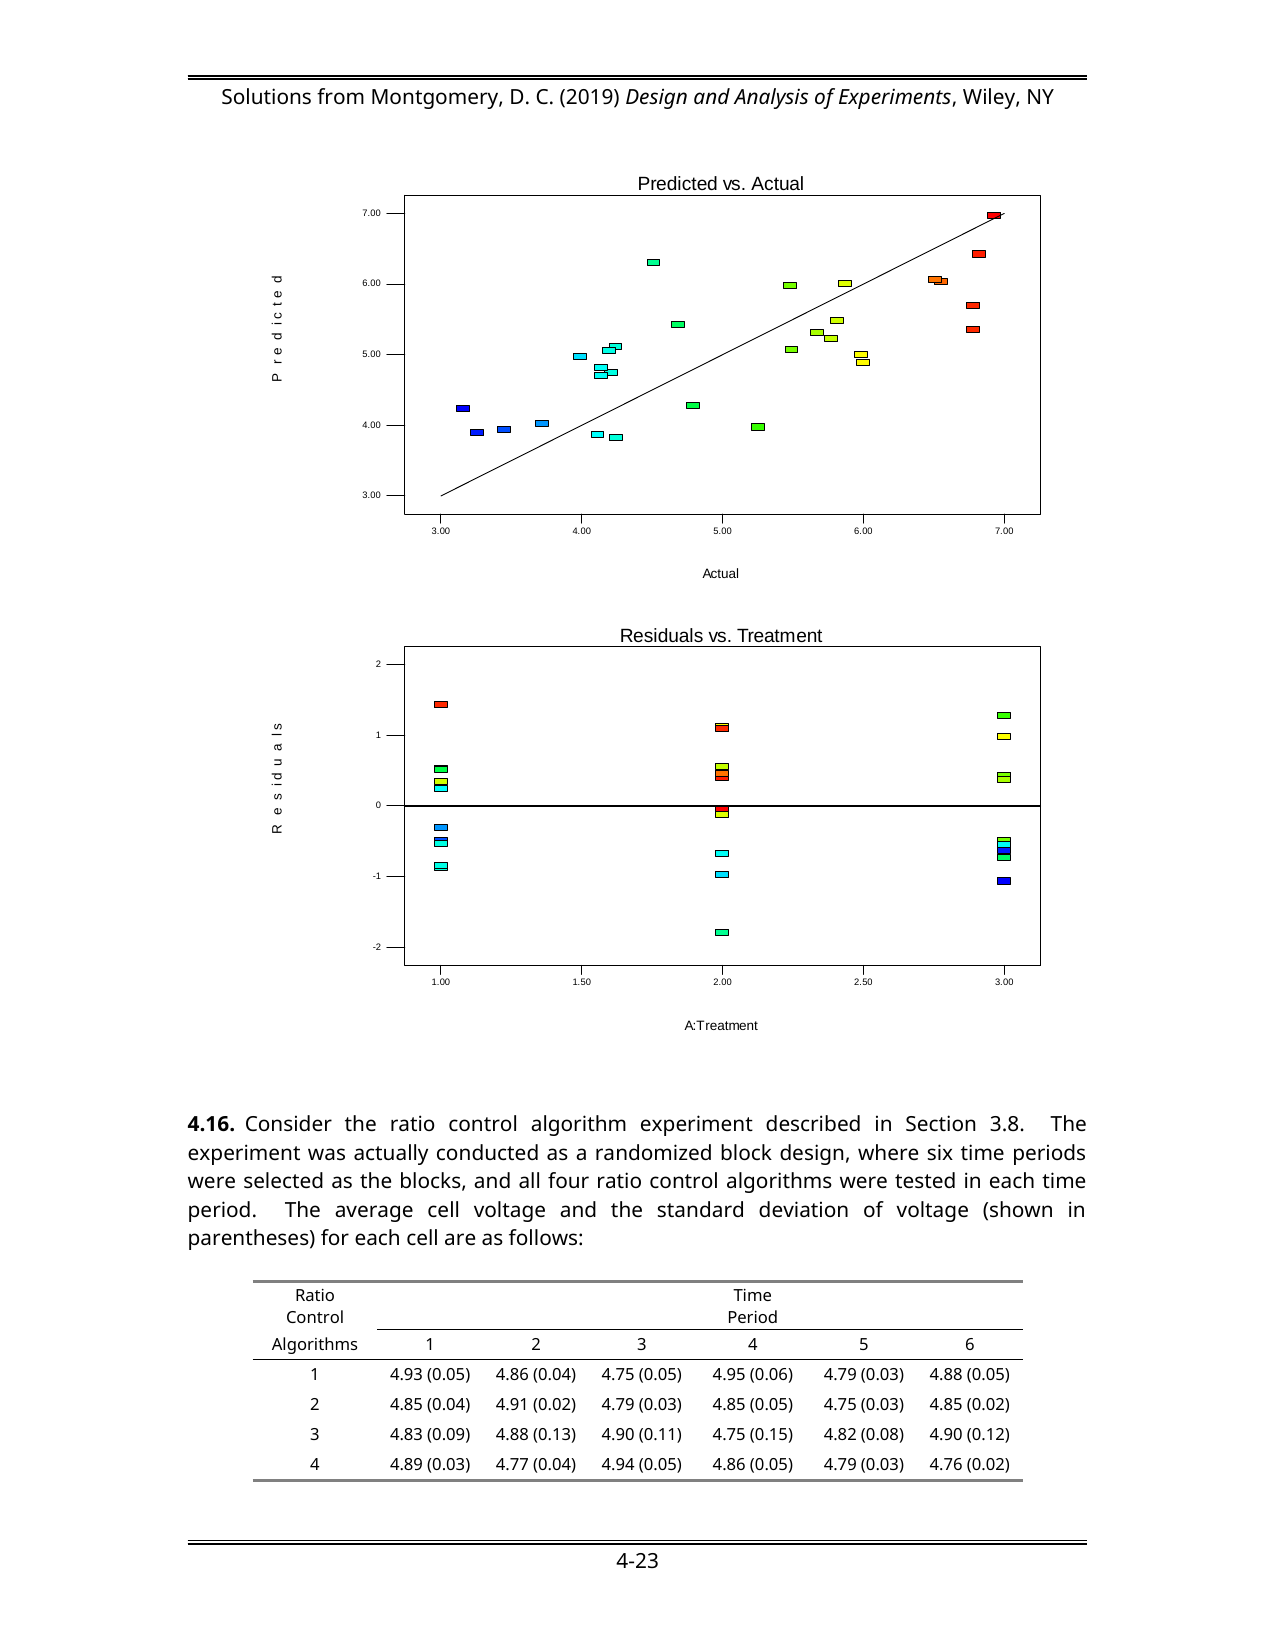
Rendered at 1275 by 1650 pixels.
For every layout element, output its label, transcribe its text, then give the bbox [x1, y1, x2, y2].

table_header Ratio Control [253, 1283, 377, 1328]
table_cell 4.93 (0.05) [377, 1360, 483, 1388]
table_cell 4.85 (0.02) [917, 1389, 1022, 1418]
table_cell 4.91 (0.02) [483, 1389, 589, 1418]
table_cell 4.79 (0.03) [589, 1389, 694, 1418]
table_cell 3 [589, 1330, 694, 1358]
text 4.16. Consider the ratio control algorithm experiment described in Section 3.8. The experiment was actually conducted as a randomized block design, where six time periods were selected as the blocks, and all four ratio control algorithms were tested in each time period. The average cell voltage and the standard deviation of voltage (shown in parentheses) for each cell are as follows: [187, 1109, 1087, 1252]
table_cell 4.75 (0.03) [811, 1389, 917, 1418]
table_cell 4.88 (0.05) [917, 1360, 1022, 1388]
table_cell 4.83 (0.09) [377, 1419, 483, 1448]
table_cell 4.86 (0.05) [695, 1449, 811, 1478]
table_cell 1 [253, 1360, 377, 1388]
table_cell 6 [917, 1330, 1022, 1358]
table_header [917, 1283, 1022, 1328]
table_cell 4.94 (0.05) [589, 1449, 694, 1478]
table_cell 4.77 (0.04) [483, 1449, 589, 1478]
table_cell 4.88 (0.13) [483, 1419, 589, 1448]
table_cell 4.95 (0.06) [695, 1360, 811, 1388]
table_cell 4.85 (0.05) [695, 1389, 811, 1418]
table_header Time Period [695, 1283, 811, 1328]
table_cell 4.75 (0.15) [695, 1419, 811, 1448]
table_cell 4.76 (0.02) [917, 1449, 1022, 1478]
table_cell 2 [253, 1389, 377, 1418]
table_cell 4.89 (0.03) [377, 1449, 483, 1478]
table_cell 4.82 (0.08) [811, 1419, 917, 1448]
table_header [811, 1283, 917, 1328]
table_cell 4.86 (0.04) [483, 1360, 589, 1388]
table_cell 5 [811, 1330, 917, 1358]
table_header [377, 1283, 483, 1328]
table_cell 4.85 (0.04) [377, 1389, 483, 1418]
table_cell 4.79 (0.03) [811, 1449, 917, 1478]
table_cell 2 [483, 1330, 589, 1358]
table_header [589, 1283, 694, 1328]
table_cell 4 [253, 1449, 377, 1478]
table_cell 4.90 (0.12) [917, 1419, 1022, 1448]
table_cell 4.90 (0.11) [589, 1419, 694, 1448]
table_header [483, 1283, 589, 1328]
table_cell 4 [695, 1330, 811, 1358]
table_cell 1 [377, 1330, 483, 1358]
table_cell 3 [253, 1419, 377, 1448]
table_cell 4.79 (0.03) [811, 1360, 917, 1388]
table_cell Algorithms [253, 1329, 377, 1358]
table_cell 4.75 (0.05) [589, 1360, 694, 1388]
